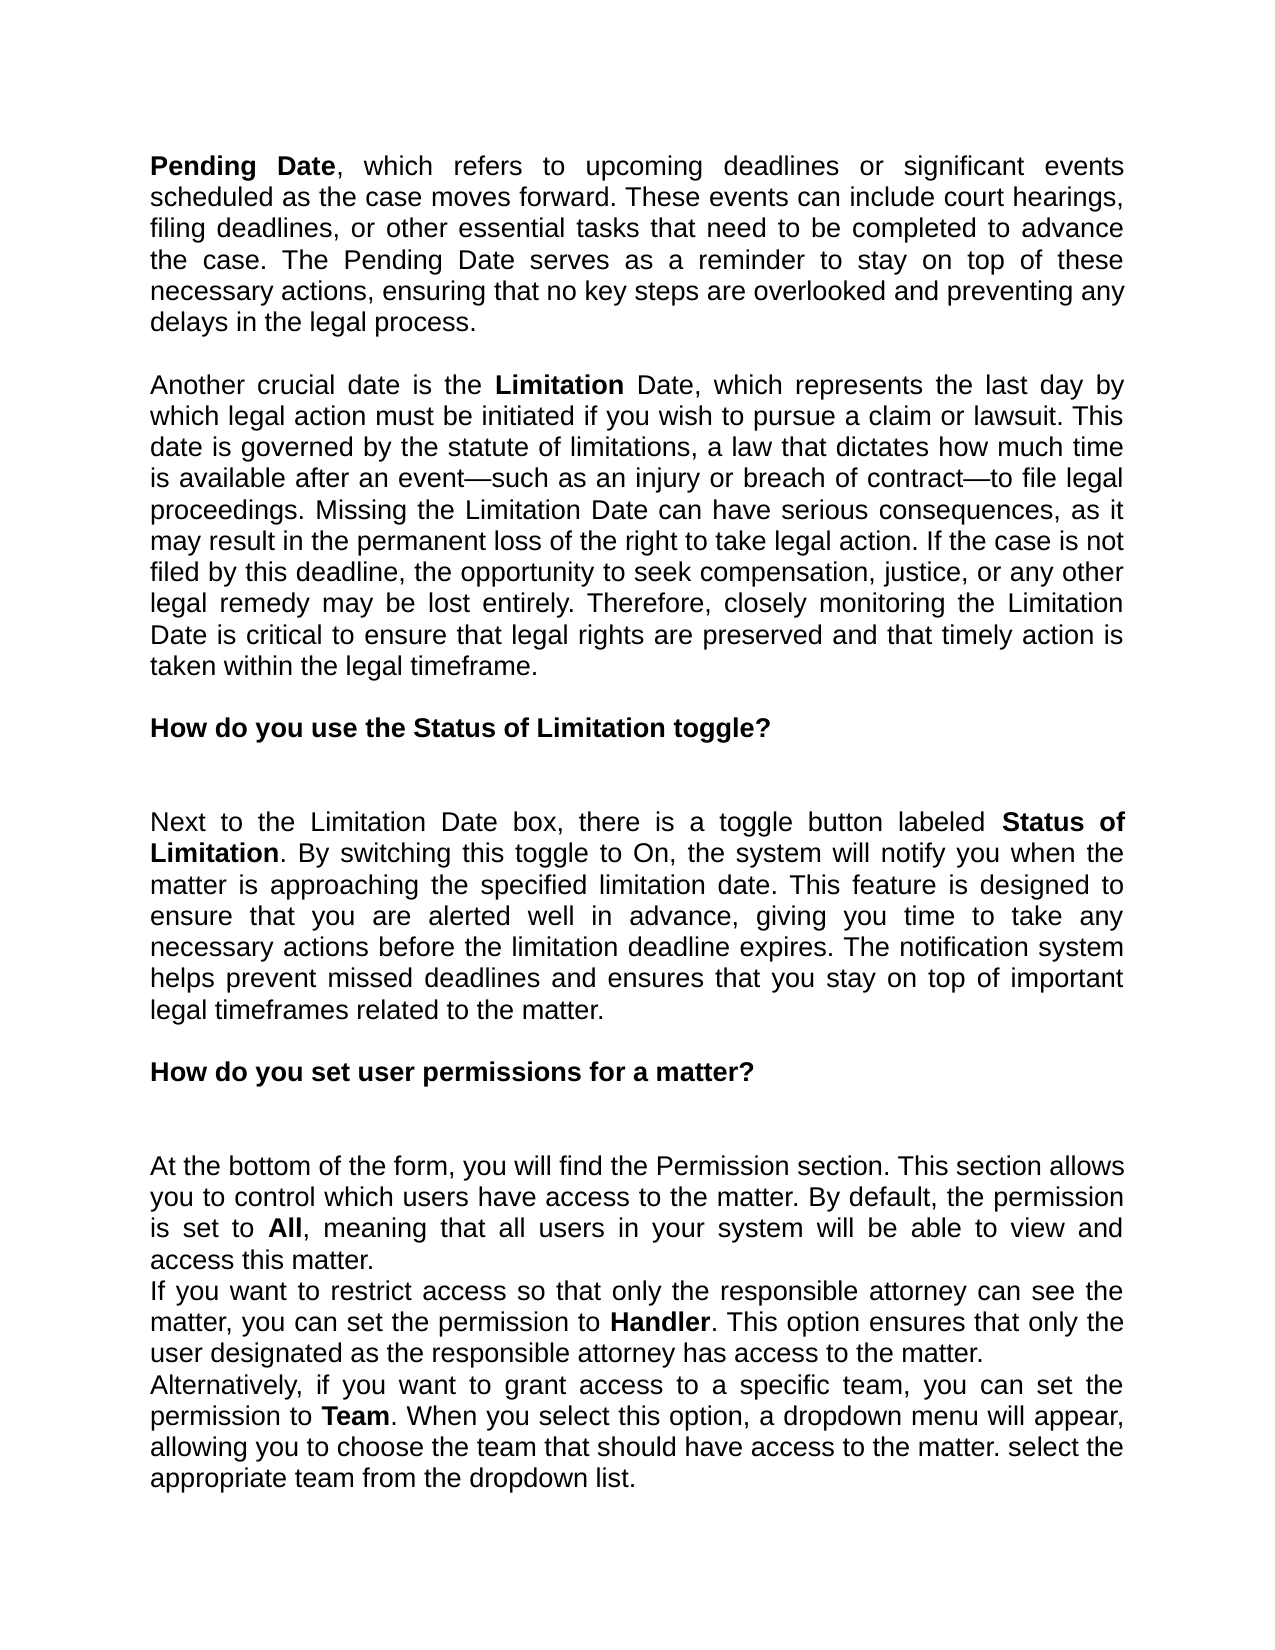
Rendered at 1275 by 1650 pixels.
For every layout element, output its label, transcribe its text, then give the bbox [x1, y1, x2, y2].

text Next to the Limitation Date box, there is a toggle button labeled Status of Limitation. By switching this toggle to On, the system will notify you when the matter is approaching the specified limitation date. This feature is designed to ensure that you are alerted well in advance, giving you time to take any necessary actions before the limitation deadline expires. The notification system helps prevent missed deadlines and ensures that you stay on top of important legal timeframes related to the matter. [150, 806, 1125, 1025]
text At the bottom of the form, you will find the Permission section. This section allows you to control which users have access to the matter. By default, the permission is set to All, meaning that all users in your system will be able to view and access this matter. [150, 1150, 1125, 1275]
text How do you set user permissions for a matter? [150, 1056, 1125, 1087]
text Alternatively, if you want to grant access to a specific team, you can set the permission to Team. When you select this option, a dropdown menu will appear, allowing you to choose the team that should have access to the matter. select the appropriate team from the dropdown list. [150, 1369, 1125, 1494]
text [150, 150, 1125, 337]
text How do you use the Status of Limitation toggle? [150, 712, 1125, 744]
text Another crucial date is the Limitation Date, which represents the last day by which legal action must be initiated if you wish to pursue a claim or lawsuit. This date is governed by the statute of limitations, a law that dictates how much time is available after an event—such as an injury or breach of contract—to file legal proceedings. Missing the Limitation Date can have serious consequences, as it may result in the permanent loss of the right to take legal action. If the case is not filed by this deadline, the opportunity to seek compensation, justice, or any other legal remedy may be lost entirely. Therefore, closely monitoring the Limitation Date is critical to ensure that legal rights are preserved and that timely action is taken within the legal timeframe. [150, 369, 1125, 681]
text If you want to restrict access so that only the responsible attorney can see the matter, you can set the permission to Handler. This option ensures that only the user designated as the responsible attorney has access to the matter. [150, 1275, 1125, 1369]
